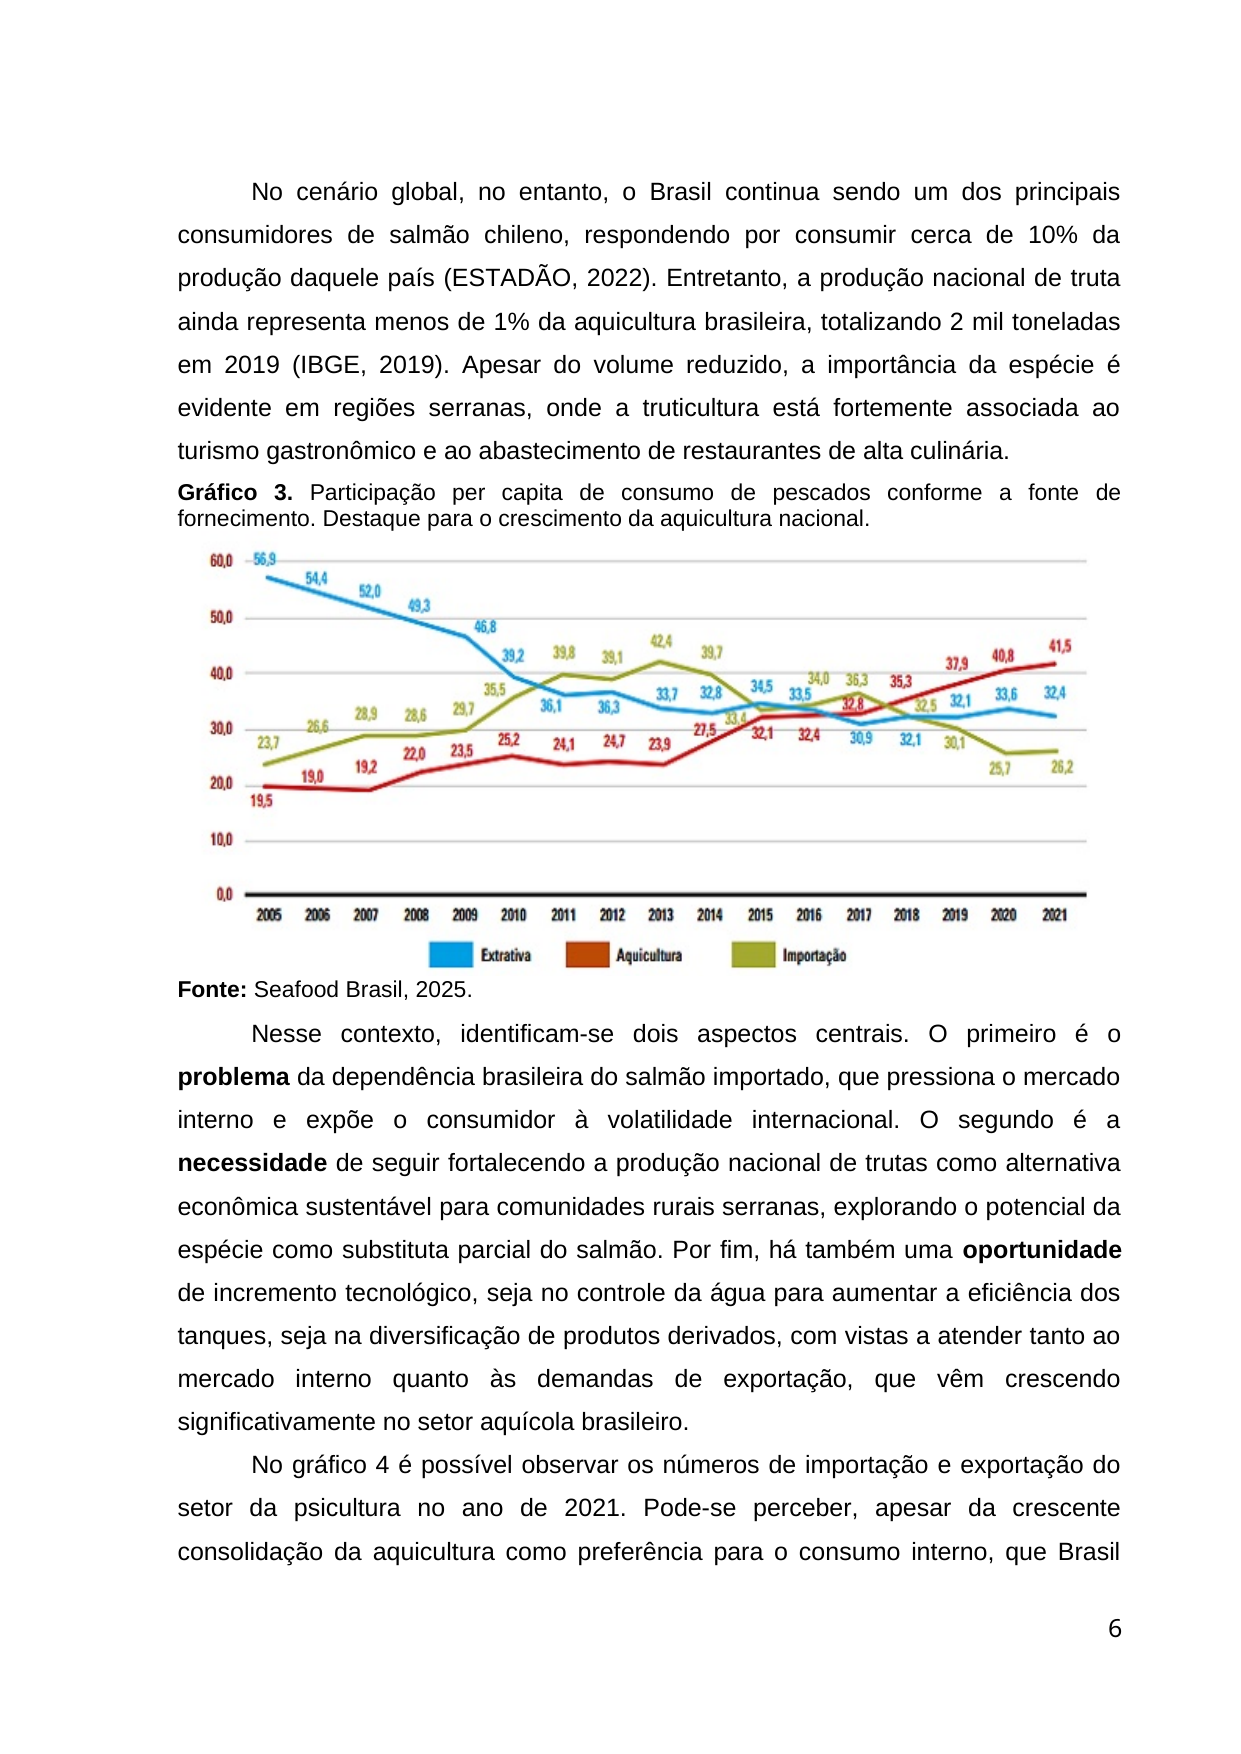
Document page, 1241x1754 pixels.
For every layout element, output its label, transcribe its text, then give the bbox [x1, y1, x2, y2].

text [177, 1450, 1122, 1565]
picture [177, 531, 1115, 976]
text Fonte: Seafood Brasil, 2025. [177, 976, 1122, 1002]
text Gráfico 3. Participação per capita de consumo de pescados conforme a fonte de fornecimento. Destaque para o crescimento da aquicultura nacional. [177, 479, 1122, 532]
